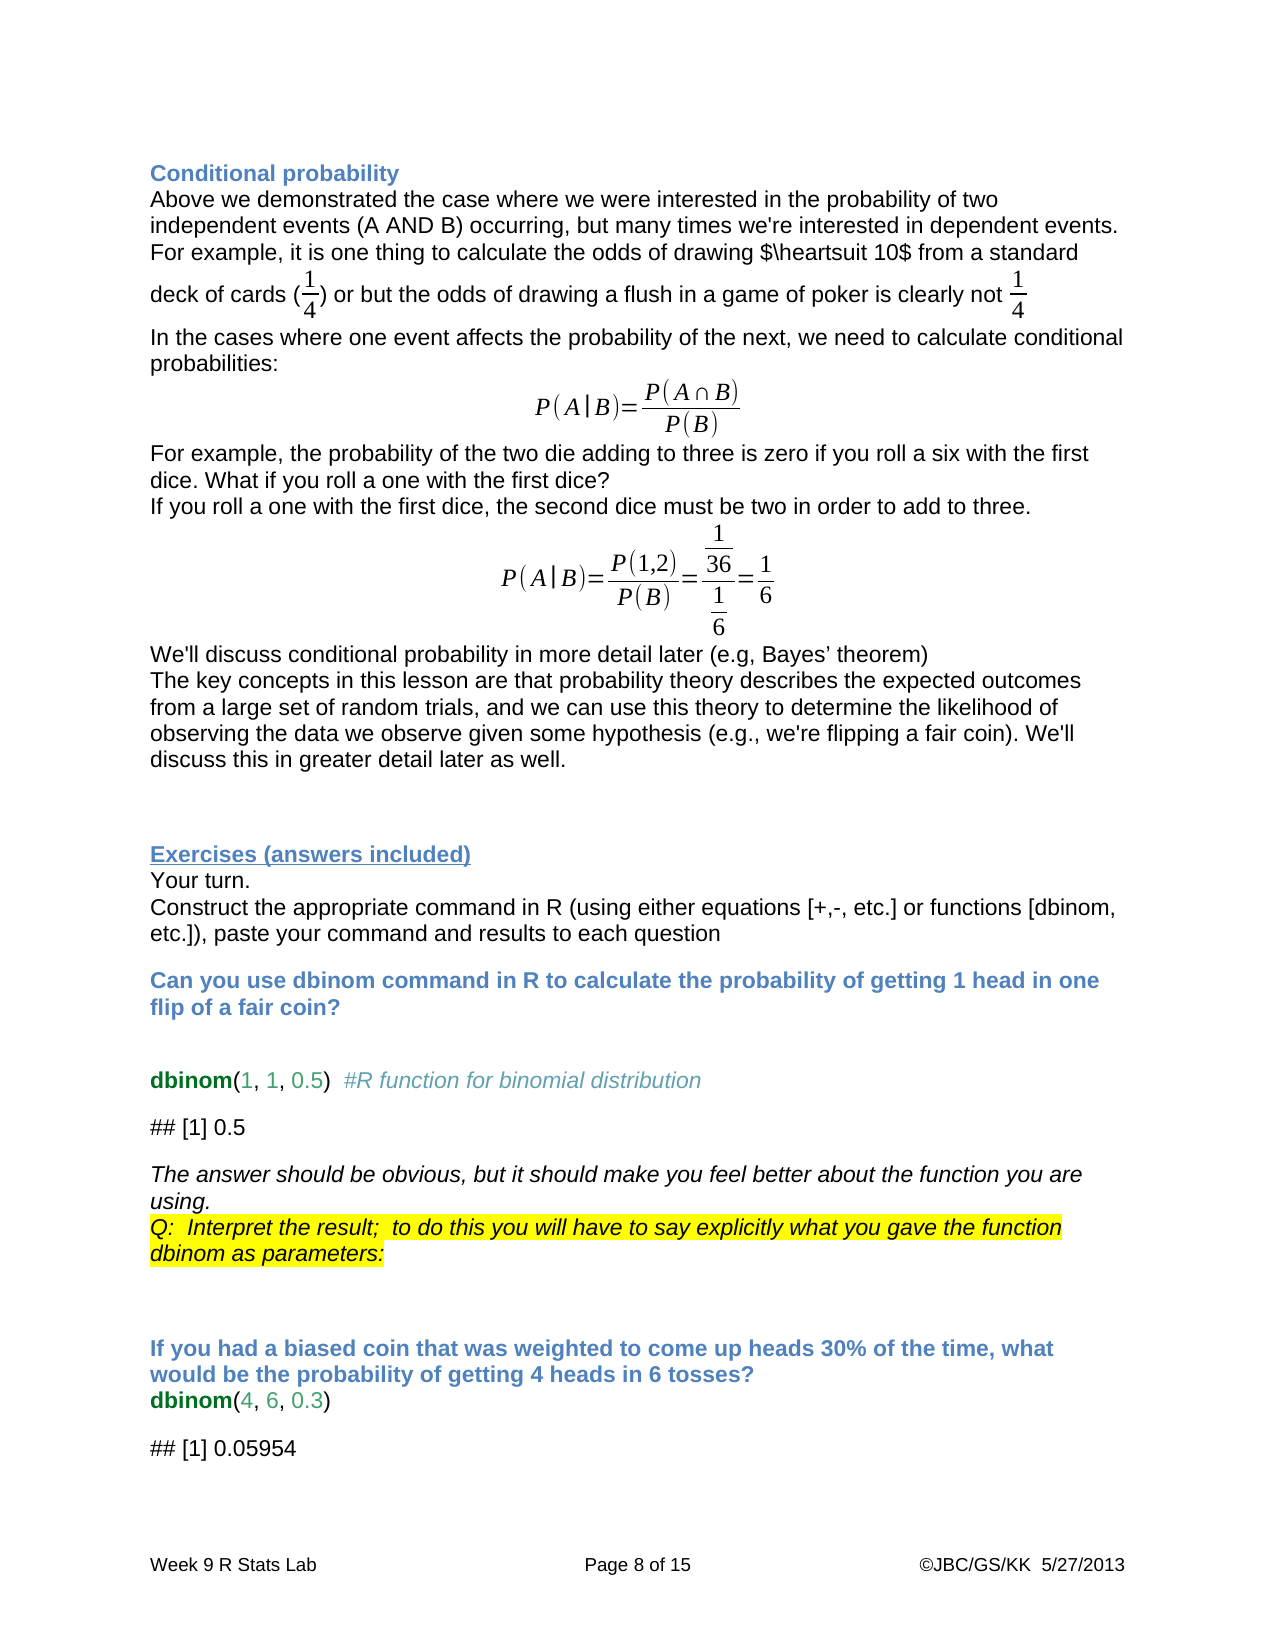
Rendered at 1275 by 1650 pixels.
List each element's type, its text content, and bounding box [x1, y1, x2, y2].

text Your turn. [150, 867, 1125, 893]
text dbinom(1, 1, 0.5) #R function for binomial distribution [150, 1067, 1125, 1093]
subtitle Can you use dbinom command in R to calculate the probability of getting 1 head in one flip of a fair coin? [150, 967, 1125, 1020]
subtitle Conditional probability [150, 160, 1125, 186]
subtitle If you had a biased coin that was weighted to come up heads 30% of the time, what would be the probability of getting 4 heads in 6 tosses? [150, 1335, 1125, 1387]
text Q: Interpret the result; to do this you will have to say explicitly what you gave the function dbinom as parameters: [384, 1214, 1125, 1267]
text For example, the probability of the two die adding to three is zero if you roll a six with the first dice. What if you roll a one with the first dice? [150, 440, 1125, 493]
text The key concepts in this lesson are that probability theory describes the expected outcomes from a large set of random trials, and we can use this theory to determine the likelihood of observing the data we observe given some hypothesis (e.g., we're flipping a fair coin). We'll discuss this in greater detail later as well. [150, 667, 1125, 773]
text dbinom(4, 6, 0.3) [150, 1387, 1125, 1414]
subtitle Exercises (answers included) [150, 841, 1125, 867]
text ## [1] 0.5 [150, 1114, 1125, 1141]
text Above we demonstrated the case where we were interested in the probability of two independent events (A AND B) occurring, but many times we're interested in dependent events. For example, it is one thing to calculate the odds of drawing $\heartsuit 10$ from a standard deck of cards () or but the odds of drawing a flush in a game of poker is clearly not [150, 186, 1125, 324]
text In the cases where one event affects the probability of the next, we need to calculate conditional probabilities: [150, 324, 1125, 377]
text The answer should be obvious, but it should make you feel better about the function you are using. [150, 1161, 1125, 1214]
text ## [1] 0.05954 [150, 1435, 1125, 1461]
text If you roll a one with the first dice, the second dice must be two in order to add to three. [150, 493, 1125, 519]
text We'll discuss conditional probability in more detail later (e.g, Bayes’ theorem) [150, 641, 1125, 667]
text Construct the appropriate command in R (using either equations [+,-, etc.] or functions [dbinom, etc.]), paste your command and results to each question [150, 893, 1125, 946]
